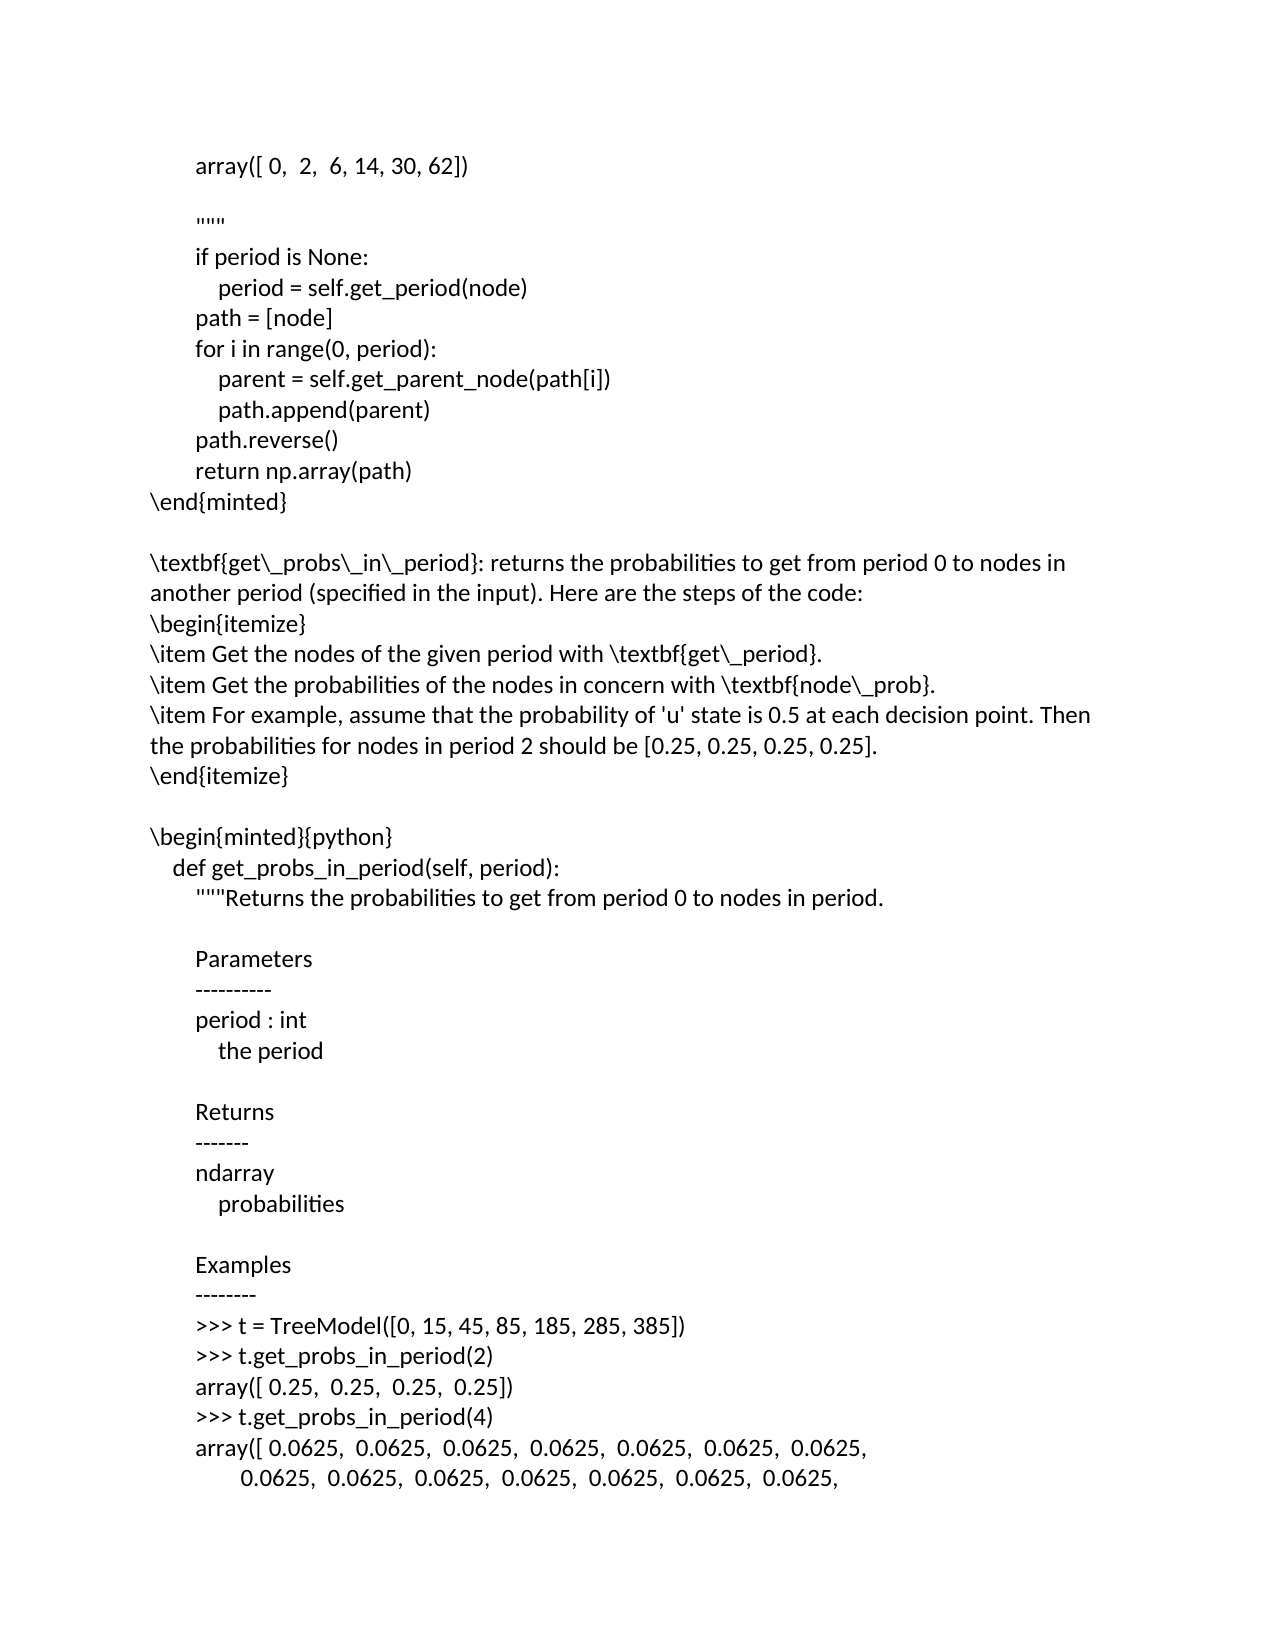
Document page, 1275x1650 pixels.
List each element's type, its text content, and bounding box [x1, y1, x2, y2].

text >>> t = TreeModel([0, 15, 45, 85, 185, 285, 385]) [150, 1310, 1125, 1340]
text \begin{itemize} [150, 608, 1125, 638]
text ndarray [150, 1157, 1125, 1188]
text ---------- [150, 974, 1125, 1004]
text """ [150, 211, 1125, 242]
text \item For example, assume that the probability of 'u' state is 0.5 at each decision point. Then the probabilities for nodes in period 2 should be [0.25, 0.25, 0.25, 0.25]. [150, 699, 1125, 760]
text Examples [150, 1249, 1125, 1279]
text probabilities [150, 1188, 1125, 1218]
text path.reverse() [150, 425, 1125, 455]
text parent = self.get_parent_node(path[i]) [150, 364, 1125, 394]
text >>> t.get_probs_in_period(4) [150, 1401, 1125, 1432]
text \end{itemize} [150, 760, 1125, 791]
text \textbf{get\_probs\_in\_period}: returns the probabilities to get from period 0 to nodes in another period (specified in the input). Here are the steps of the code: [150, 547, 1125, 608]
text path = [node] [150, 303, 1125, 333]
text array([ 0.25, 0.25, 0.25, 0.25]) [150, 1371, 1125, 1401]
text 0.0625, 0.0625, 0.0625, 0.0625, 0.0625, 0.0625, 0.0625, [150, 1462, 1125, 1493]
text if period is None: [150, 242, 1125, 272]
text array([ 0.0625, 0.0625, 0.0625, 0.0625, 0.0625, 0.0625, 0.0625, [150, 1432, 1125, 1462]
text \end{minted} [150, 486, 1125, 516]
text return np.array(path) [150, 455, 1125, 486]
text the period [150, 1035, 1125, 1066]
text \item Get the nodes of the given period with \textbf{get\_period}. [150, 638, 1125, 669]
text \begin{minted}{python} [150, 821, 1125, 852]
text path.append(parent) [150, 394, 1125, 425]
text def get_probs_in_period(self, period): [150, 852, 1125, 882]
text """Returns the probabilities to get from period 0 to nodes in period. [150, 882, 1125, 913]
text >>> t.get_probs_in_period(2) [150, 1340, 1125, 1371]
text \item Get the probabilities of the nodes in concern with \textbf{node\_prob}. [150, 669, 1125, 699]
text array([ 0, 2, 6, 14, 30, 62]) [150, 150, 1125, 181]
text period = self.get_period(node) [150, 272, 1125, 303]
text -------- [150, 1279, 1125, 1310]
text ------- [150, 1127, 1125, 1157]
text Parameters [150, 943, 1125, 974]
text Returns [150, 1096, 1125, 1127]
text for i in range(0, period): [150, 333, 1125, 364]
text period : int [150, 1004, 1125, 1035]
